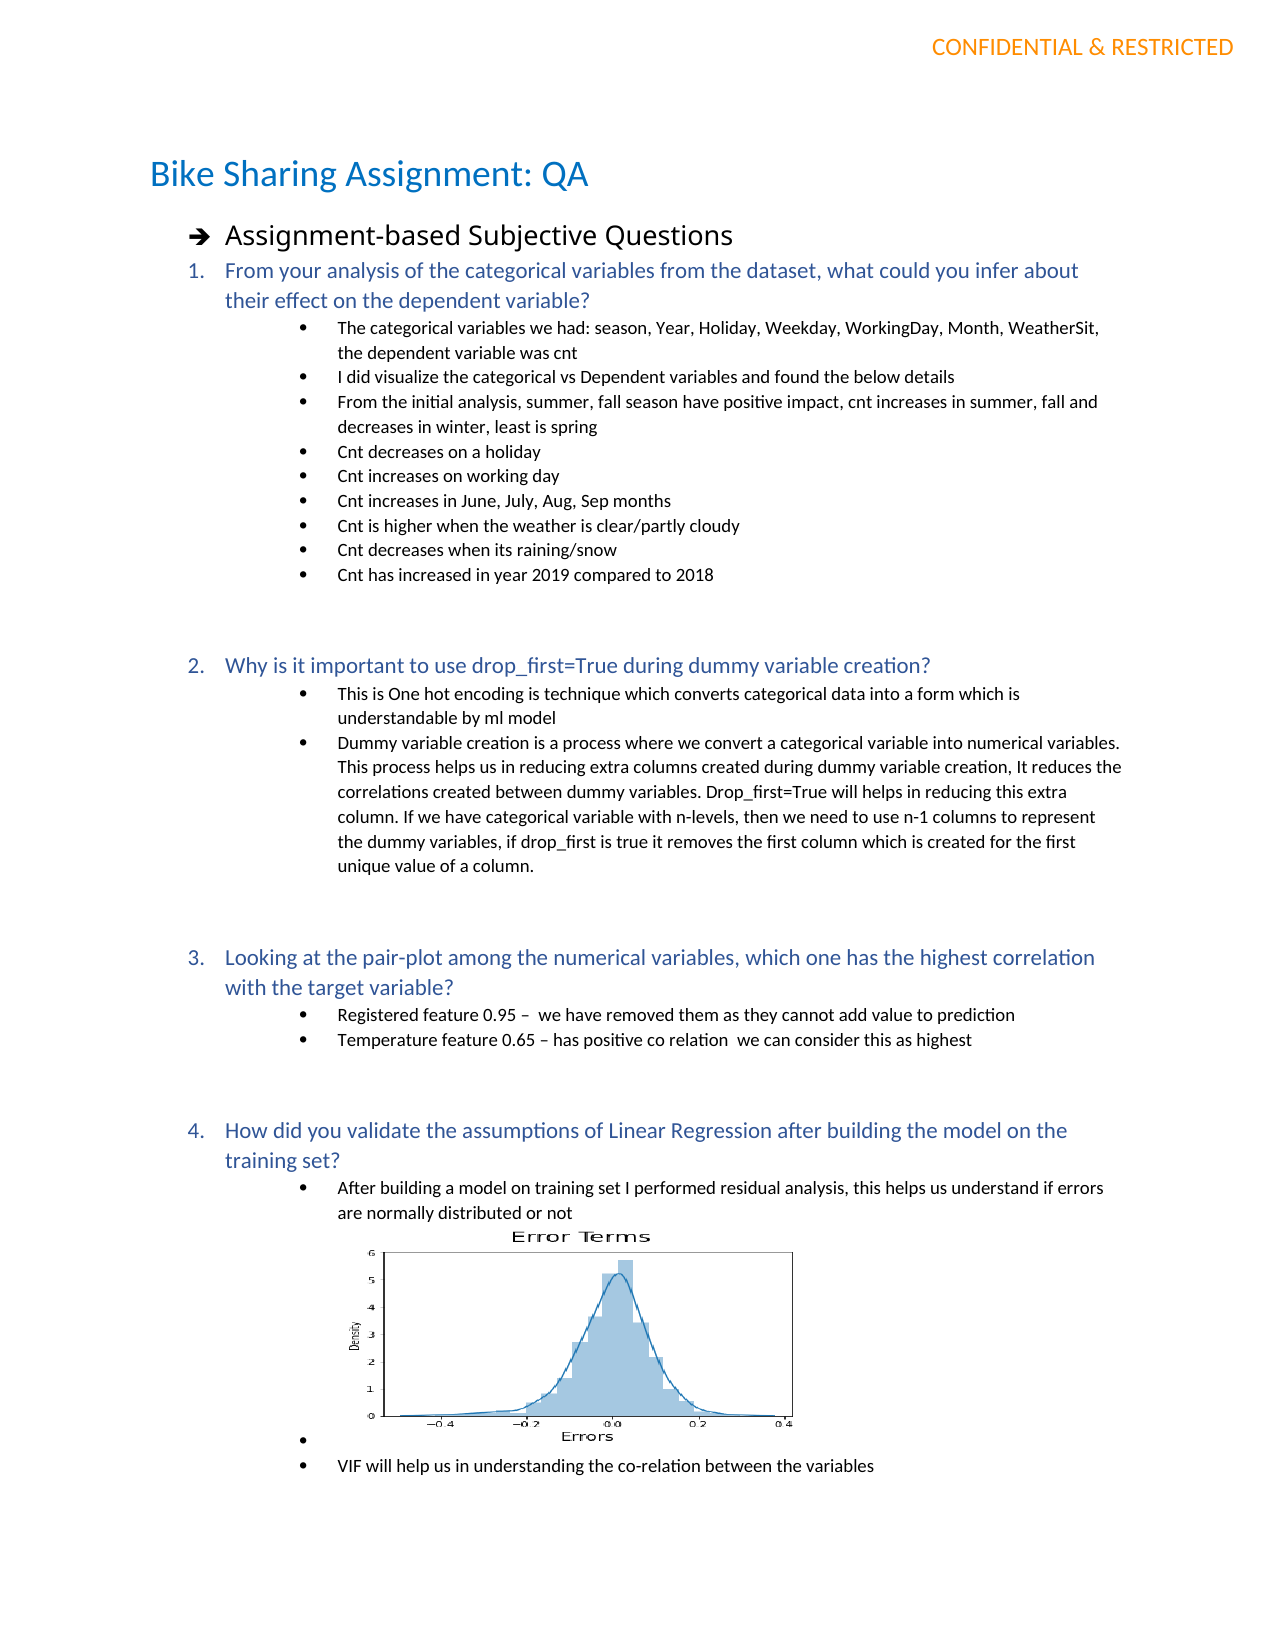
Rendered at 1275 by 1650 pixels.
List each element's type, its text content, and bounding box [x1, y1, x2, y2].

list VIF will help us in understanding the co-relation between the variables [300, 1454, 1125, 1477]
text Bike Sharing Assignment: QA [150, 150, 1125, 196]
list Why is it important to use drop_first=True during dummy variable creation? [187, 651, 1125, 679]
list How did you validate the assumptions of Linear Regression after building the model on the training set? [187, 1116, 1125, 1174]
list The categorical variables we had: season, Year, Holiday, Weekday, WorkingDay, Month, WeatherSit, the dependent variable was cnt [300, 316, 1125, 364]
list Cnt decreases when its raining/snow [300, 538, 1125, 561]
picture [341, 1225, 802, 1448]
list Looking at the pair-plot among the numerical variables, which one has the highest correlation with the target variable? [187, 943, 1125, 1001]
list After building a model on training set I performed residual analysis, this helps us understand if errors are normally distributed or not [300, 1176, 1125, 1224]
list Cnt is higher when the weather is clear/partly cloudy [300, 514, 1125, 537]
list Cnt has increased in year 2019 compared to 2018 [300, 563, 1125, 586]
list Assignment-based Subjective Questions [187, 216, 1125, 253]
list Cnt increases on working day [300, 464, 1125, 487]
list Cnt increases in June, July, Aug, Sep months [300, 489, 1125, 512]
list I did visualize the categorical vs Dependent variables and found the below details [300, 366, 1125, 389]
list From your analysis of the categorical variables from the dataset, what could you infer about their effect on the dependent variable? [187, 256, 1125, 314]
list From the initial analysis, summer, fall season have positive impact, cnt increases in summer, fall and decreases in winter, least is spring [300, 390, 1125, 438]
list Registered feature 0.95 – we have removed them as they cannot add value to prediction [300, 1003, 1125, 1026]
list This is One hot encoding is technique which converts categorical data into a form which is understandable by ml model [300, 682, 1125, 729]
list Cnt decreases on a holiday [300, 440, 1125, 463]
list Temperature feature 0.65 – has positive co relation we can consider this as highest [300, 1028, 1125, 1051]
list Dummy variable creation is a process where we convert a categorical variable into numerical variables. This process helps us in reducing extra columns created during dummy variable creation, It reduces the correlations created between dummy variables. Drop_first=True will helps in reducing this extra column. If we have categorical variable with n-levels, then we need to use n-1 columns to represent the dummy variables, if drop_first is true it removes the first column which is created for the first unique value of a column. [300, 731, 1125, 877]
